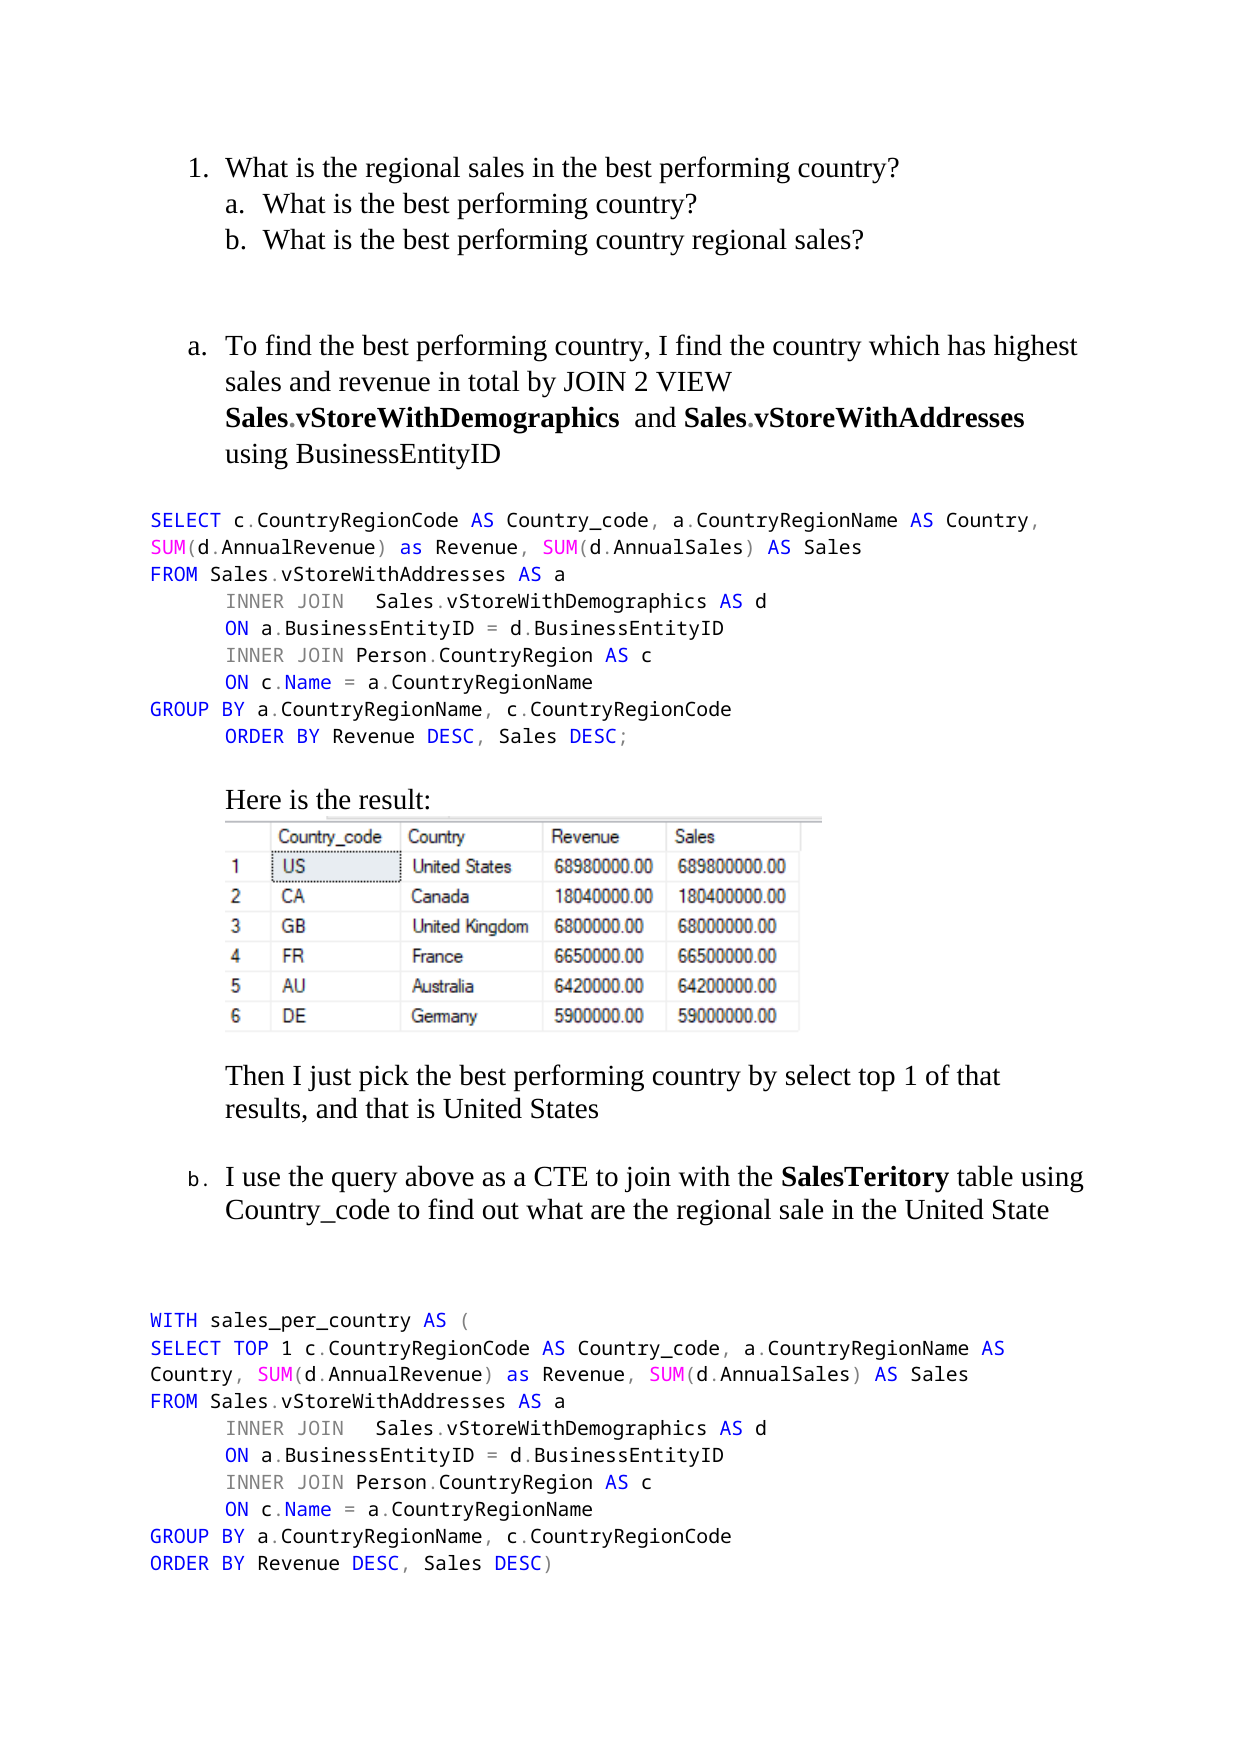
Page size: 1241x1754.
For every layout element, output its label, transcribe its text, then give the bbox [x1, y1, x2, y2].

list What is the best performing country regional sales? [225, 222, 1090, 256]
text FROM Sales.vStoreWithAddresses AS a [150, 560, 1090, 587]
list To find the best performing country, I find the country which has highest sales and revenue in total by JOIN 2 VIEW Sales.vStoreWithDemographics and Sales.vStoreWithAddresses using BusinessEntityID [187, 328, 1090, 470]
text ON c.Name = a.CountryRegionName [150, 1496, 1090, 1523]
list ORDER BY Revenue DESC, Sales DESC; [225, 722, 1090, 749]
text INNER JOIN Sales.vStoreWithDemographics AS d [150, 587, 1090, 614]
text WITH sales_per_country AS ( [150, 1307, 1090, 1334]
list What is the regional sales in the best performing country? [187, 150, 1090, 183]
text SELECT c.CountryRegionCode AS Country_code, a.CountryRegionName AS Country, SUM(d.AnnualRevenue) as Revenue, SUM(d.AnnualSales) AS Sales [150, 506, 1090, 560]
text INNER JOIN Person.CountryRegion AS c [150, 1469, 1090, 1496]
list What is the best performing country? [225, 186, 1090, 220]
list Then I just pick the best performing country by select top 1 of that results, and that is United States [225, 1058, 1090, 1125]
text ON a.BusinessEntityID = d.BusinessEntityID [150, 1442, 1090, 1469]
text ON a.BusinessEntityID = d.BusinessEntityID [150, 614, 1090, 641]
text GROUP BY a.CountryRegionName, c.CountryRegionCode [150, 695, 1090, 722]
text ORDER BY Revenue DESC, Sales DESC) [150, 1549, 1090, 1577]
text SELECT TOP 1 c.CountryRegionCode AS Country_code, a.CountryRegionName AS Country, SUM(d.AnnualRevenue) as Revenue, SUM(d.AnnualSales) AS Sales [150, 1334, 1090, 1388]
list I use the query above as a CTE to join with the SalesTeritory table using Country_code to find out what are the regional sale in the United State [187, 1159, 1090, 1226]
text GROUP BY a.CountryRegionName, c.CountryRegionCode [150, 1523, 1090, 1549]
list Here is the result: [225, 782, 1090, 816]
text FROM Sales.vStoreWithAddresses AS a [150, 1388, 1090, 1415]
text INNER JOIN Person.CountryRegion AS c [150, 641, 1090, 668]
picture [225, 816, 822, 1059]
text ON c.Name = a.CountryRegionName [150, 668, 1090, 695]
text INNER JOIN Sales.vStoreWithDemographics AS d [150, 1415, 1090, 1442]
